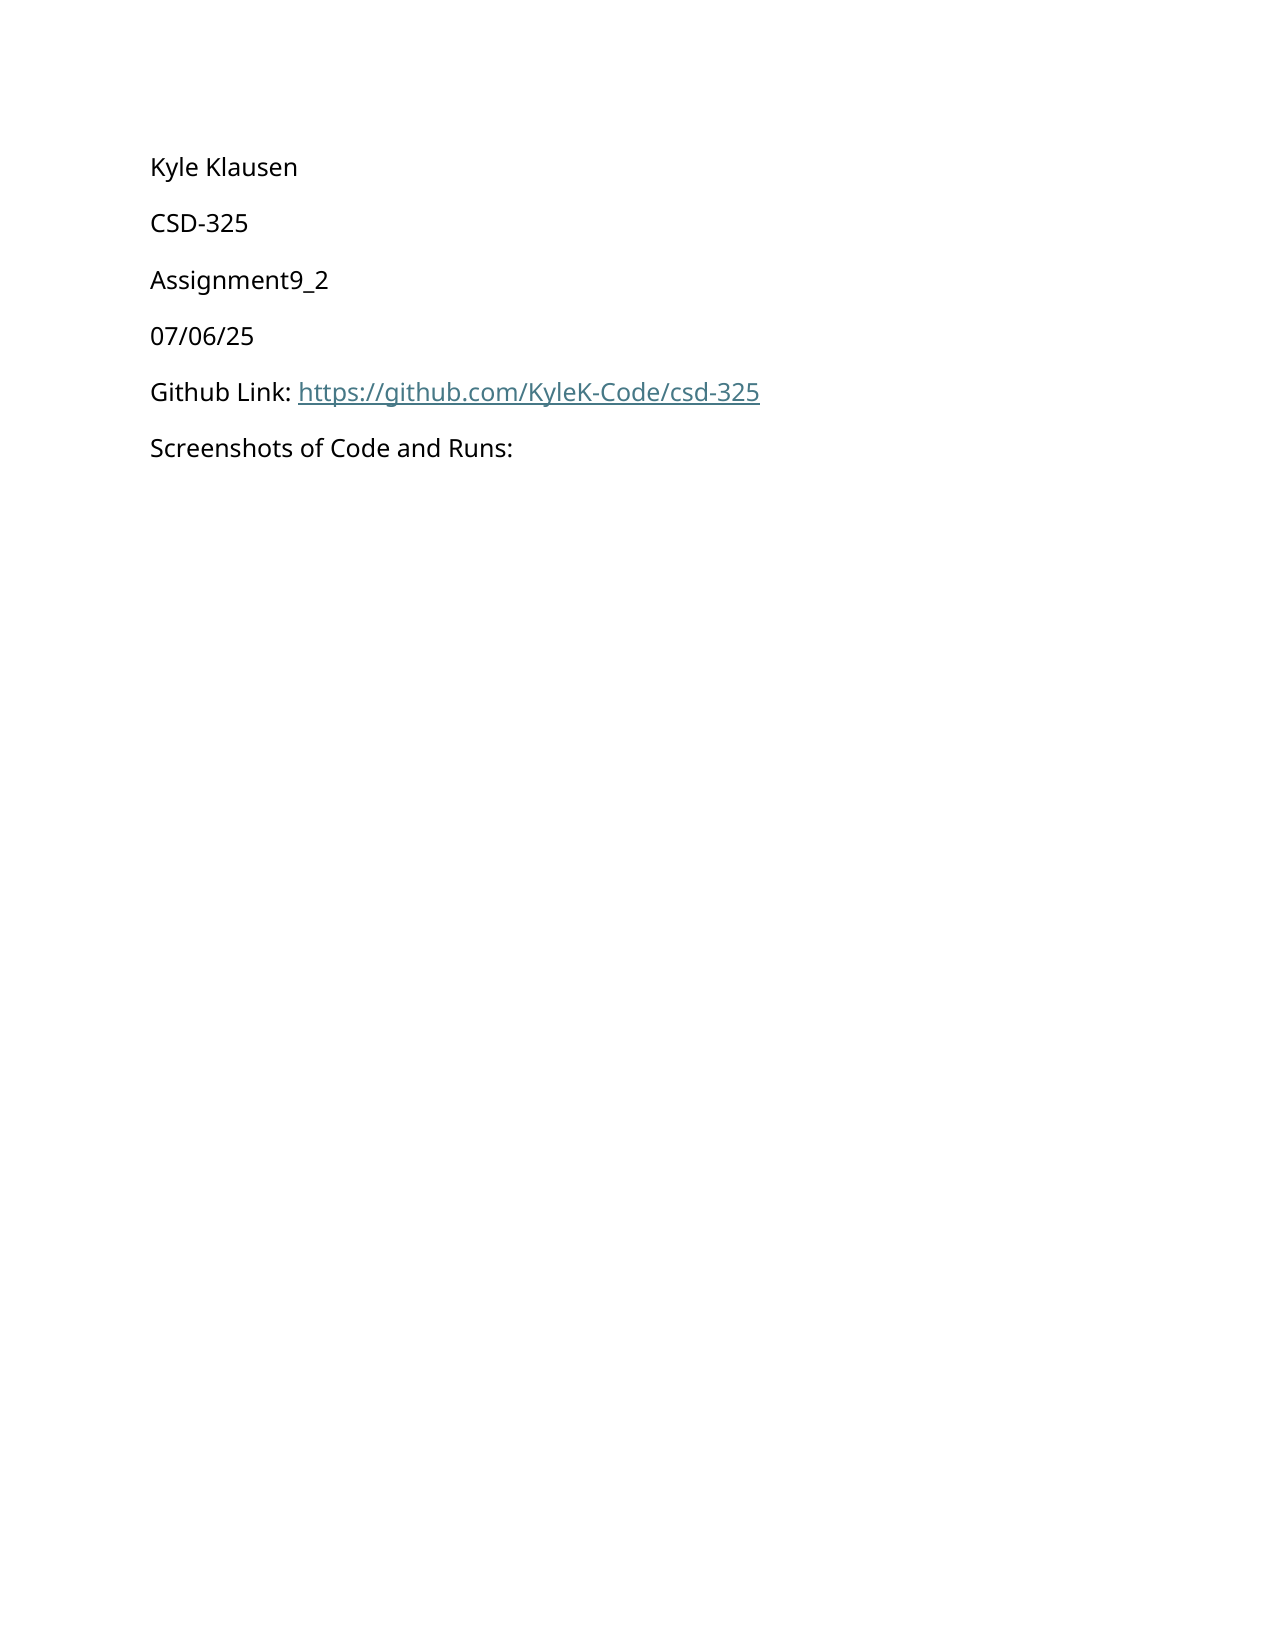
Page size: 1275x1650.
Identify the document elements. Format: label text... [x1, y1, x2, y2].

text Github Link: https://github.com/KyleK-Code/csd-325 [150, 374, 1125, 409]
text Screenshots of Code and Runs: [150, 431, 1125, 465]
text Kyle Klausen [150, 150, 1125, 184]
text CSD-325 [150, 206, 1125, 240]
text Assignment9_2 [150, 262, 1125, 296]
text 07/06/25 [150, 318, 1125, 352]
